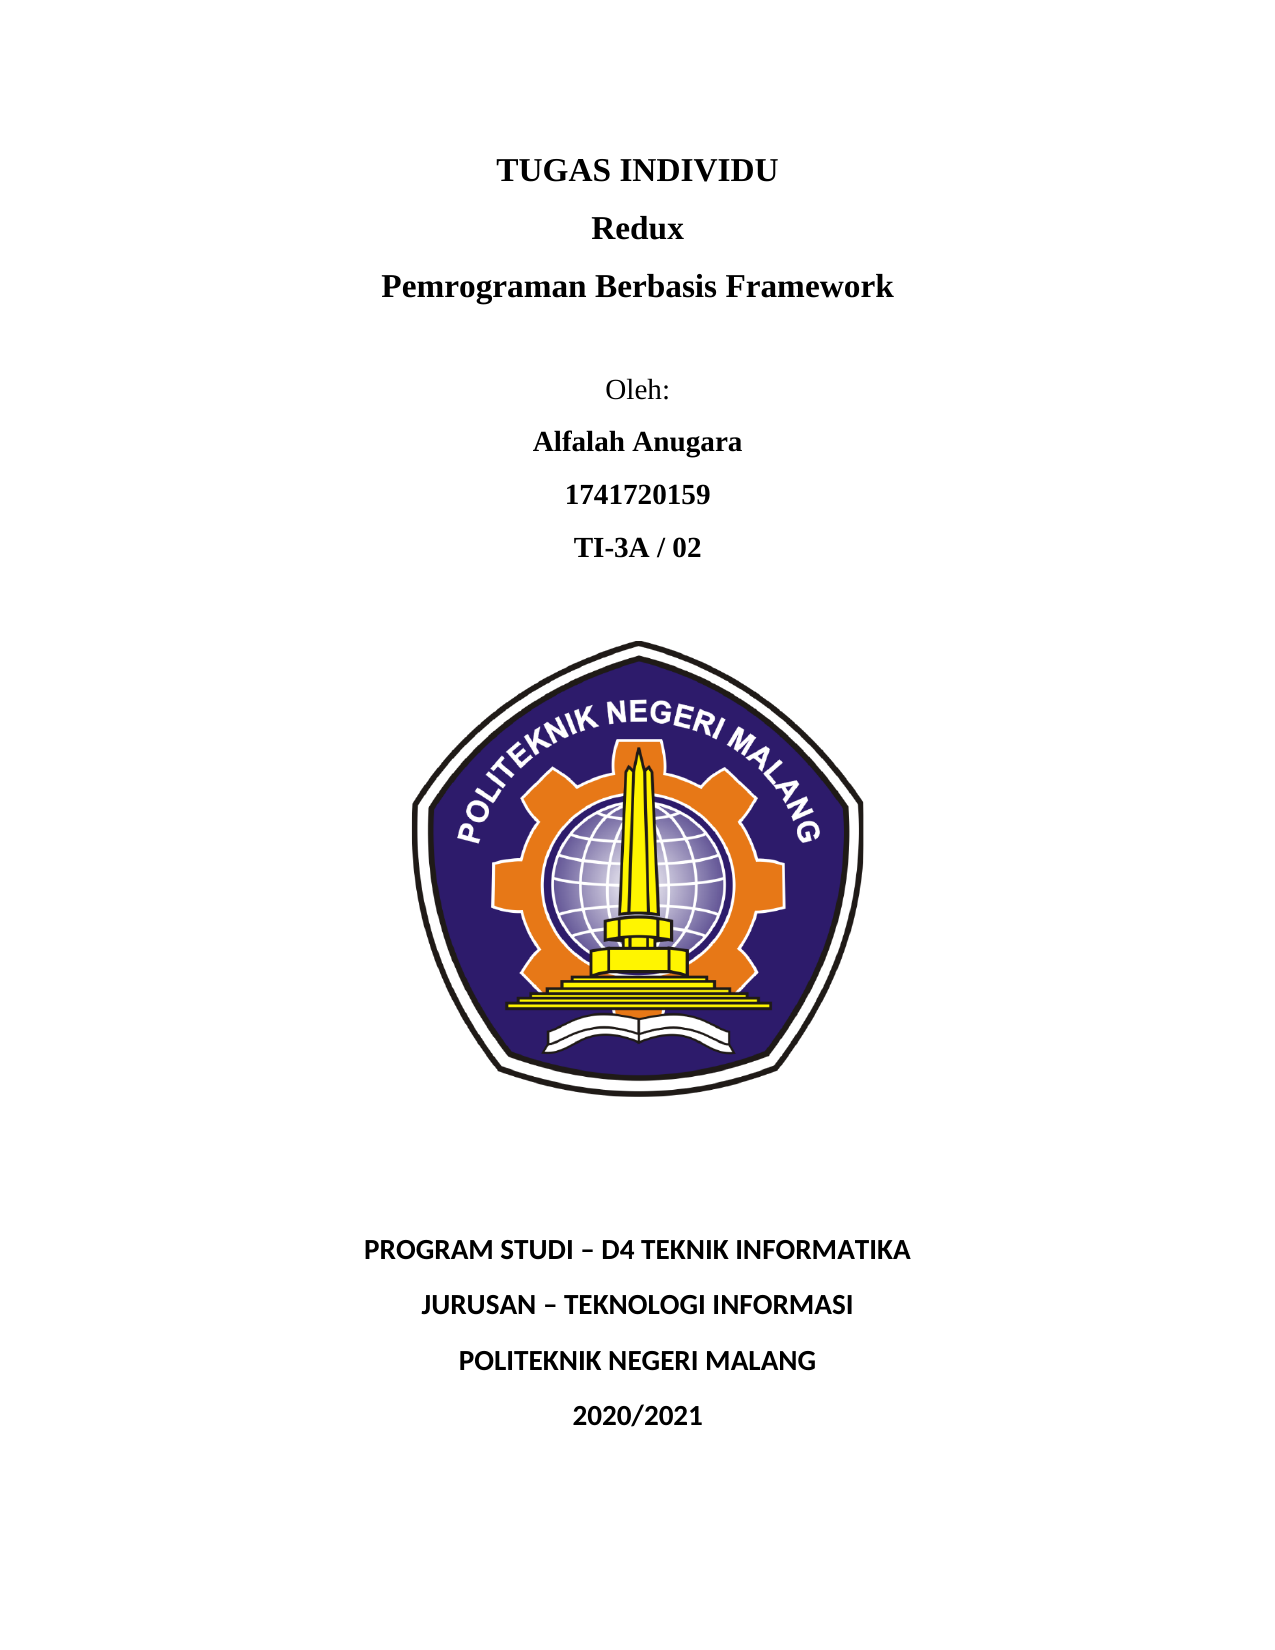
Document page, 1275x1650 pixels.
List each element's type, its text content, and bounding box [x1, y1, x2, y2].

text TUGAS INDIVIDU [150, 150, 1125, 188]
text PROGRAM STUDI – D4 TEKNIK INFORMATIKA [150, 1231, 1125, 1267]
text POLITEKNIK NEGERI MALANG [150, 1342, 1125, 1377]
text Redux [150, 208, 1125, 246]
text Pemrograman Berbasis Framework [150, 266, 1125, 304]
text Oleh: [150, 372, 1125, 405]
text 2020/2021 [150, 1397, 1125, 1432]
text 1741720159 [150, 477, 1125, 511]
text TI-3A / 02 [150, 530, 1125, 564]
text Alfalah Anugara [150, 424, 1125, 458]
picture [411, 641, 864, 1097]
text JURUSAN – TEKNOLOGI INFORMASI [150, 1286, 1125, 1322]
